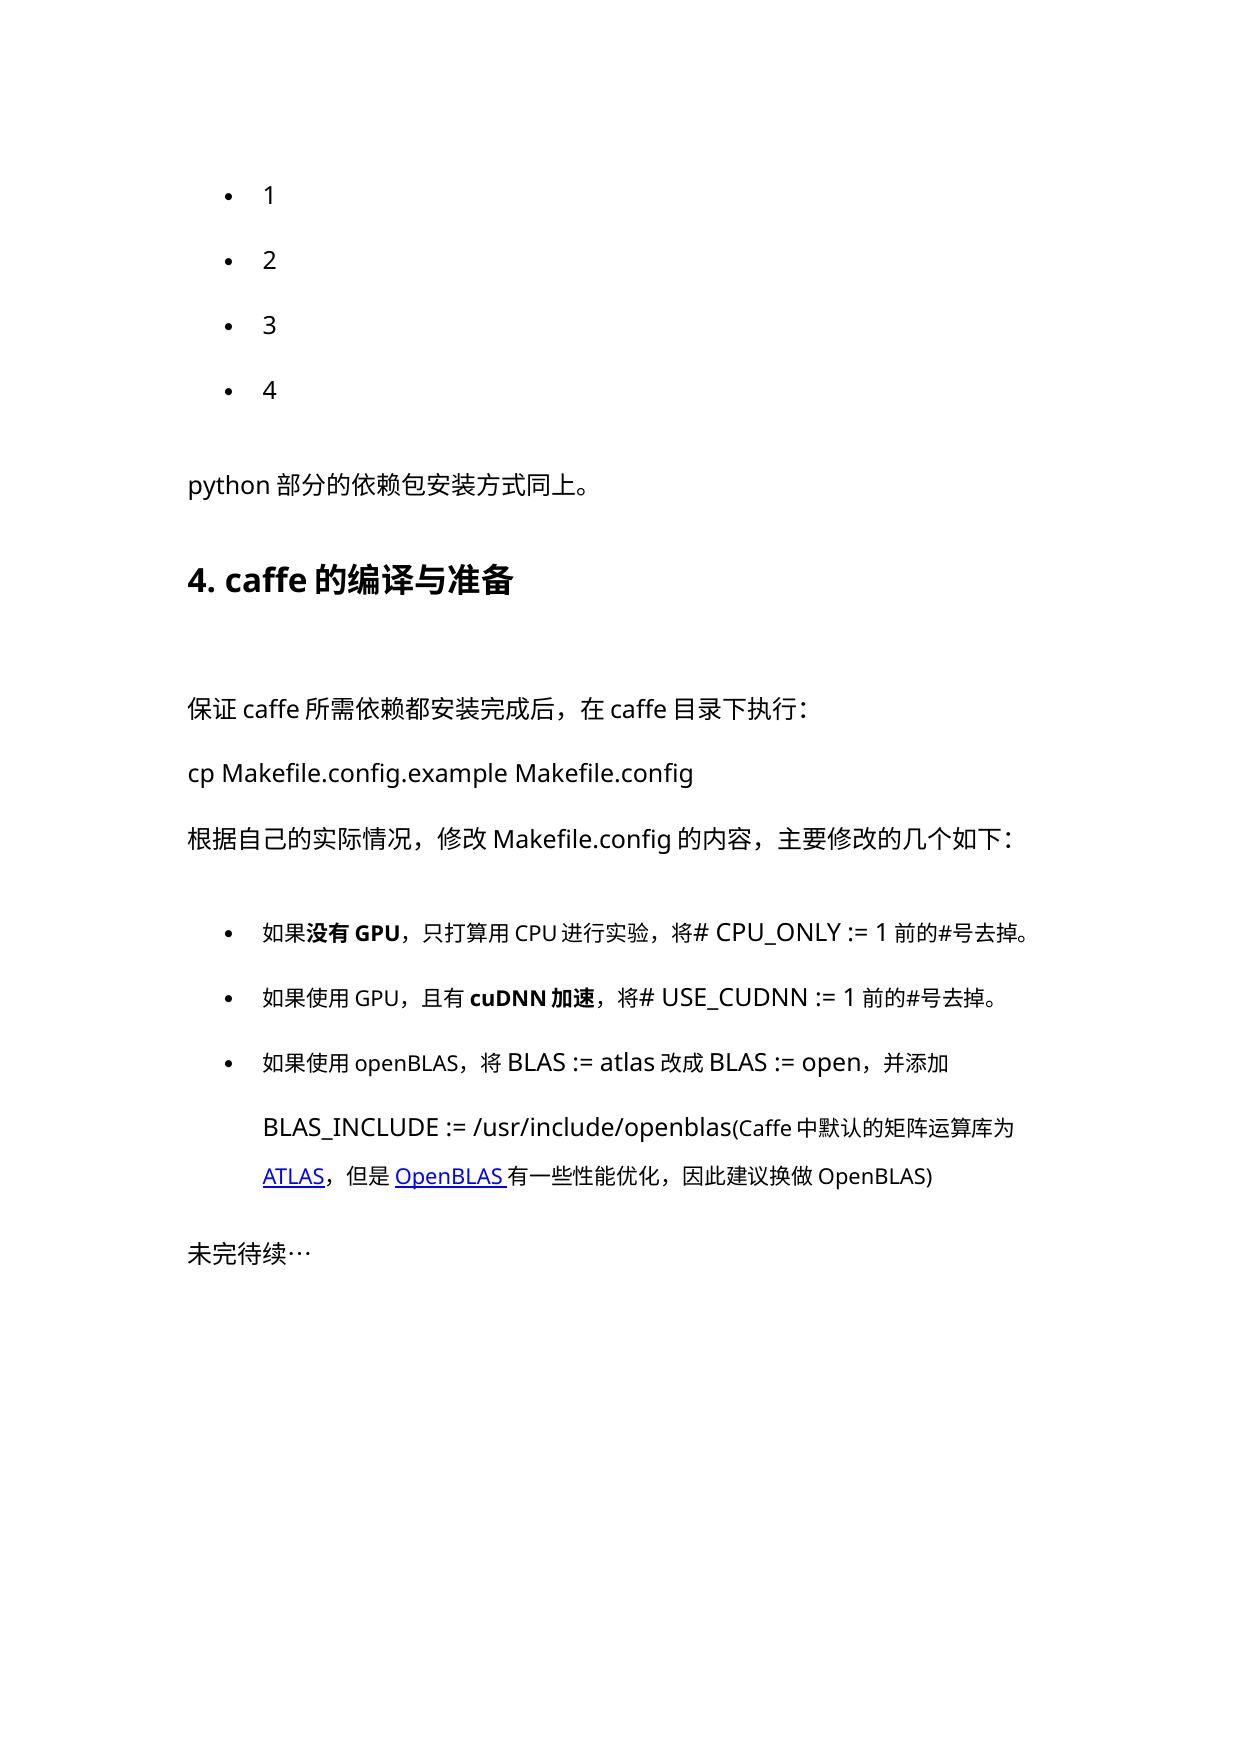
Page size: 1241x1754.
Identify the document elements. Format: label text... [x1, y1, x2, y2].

list 如果使用openBLAS，将BLAS := atlas改成BLAS := open，并添加BLAS_INCLUDE := /usr/include/openblas(Caffe中默认的矩阵运算库为ATLAS，但是OpenBLAS有一些性能优化，因此建议换做OpenBLAS) [225, 1029, 1053, 1191]
list 3 [225, 292, 1053, 357]
list 1 [225, 162, 1053, 227]
subtitle 4. caffe的编译与准备 [187, 545, 1053, 610]
list 4 [225, 357, 1053, 422]
list 2 [225, 227, 1053, 292]
list 如果使用GPU，且有cuDNN加速，将# USE_CUDNN := 1前的#号去掉。 [225, 964, 1053, 1029]
text python部分的依赖包安装方式同上。 [187, 451, 1053, 516]
text 未完待续… [187, 1221, 1053, 1286]
list 如果没有GPU，只打算用CPU进行实验，将# CPU_ONLY := 1前的#号去掉。 [225, 899, 1053, 964]
text 保证caffe所需依赖都安装完成后，在caffe目录下执行： cp Makefile.config.example Makefile.config 根据自己的实际情况，修改Makefile.config的内容，主要修改的几个如下： [187, 675, 1053, 870]
